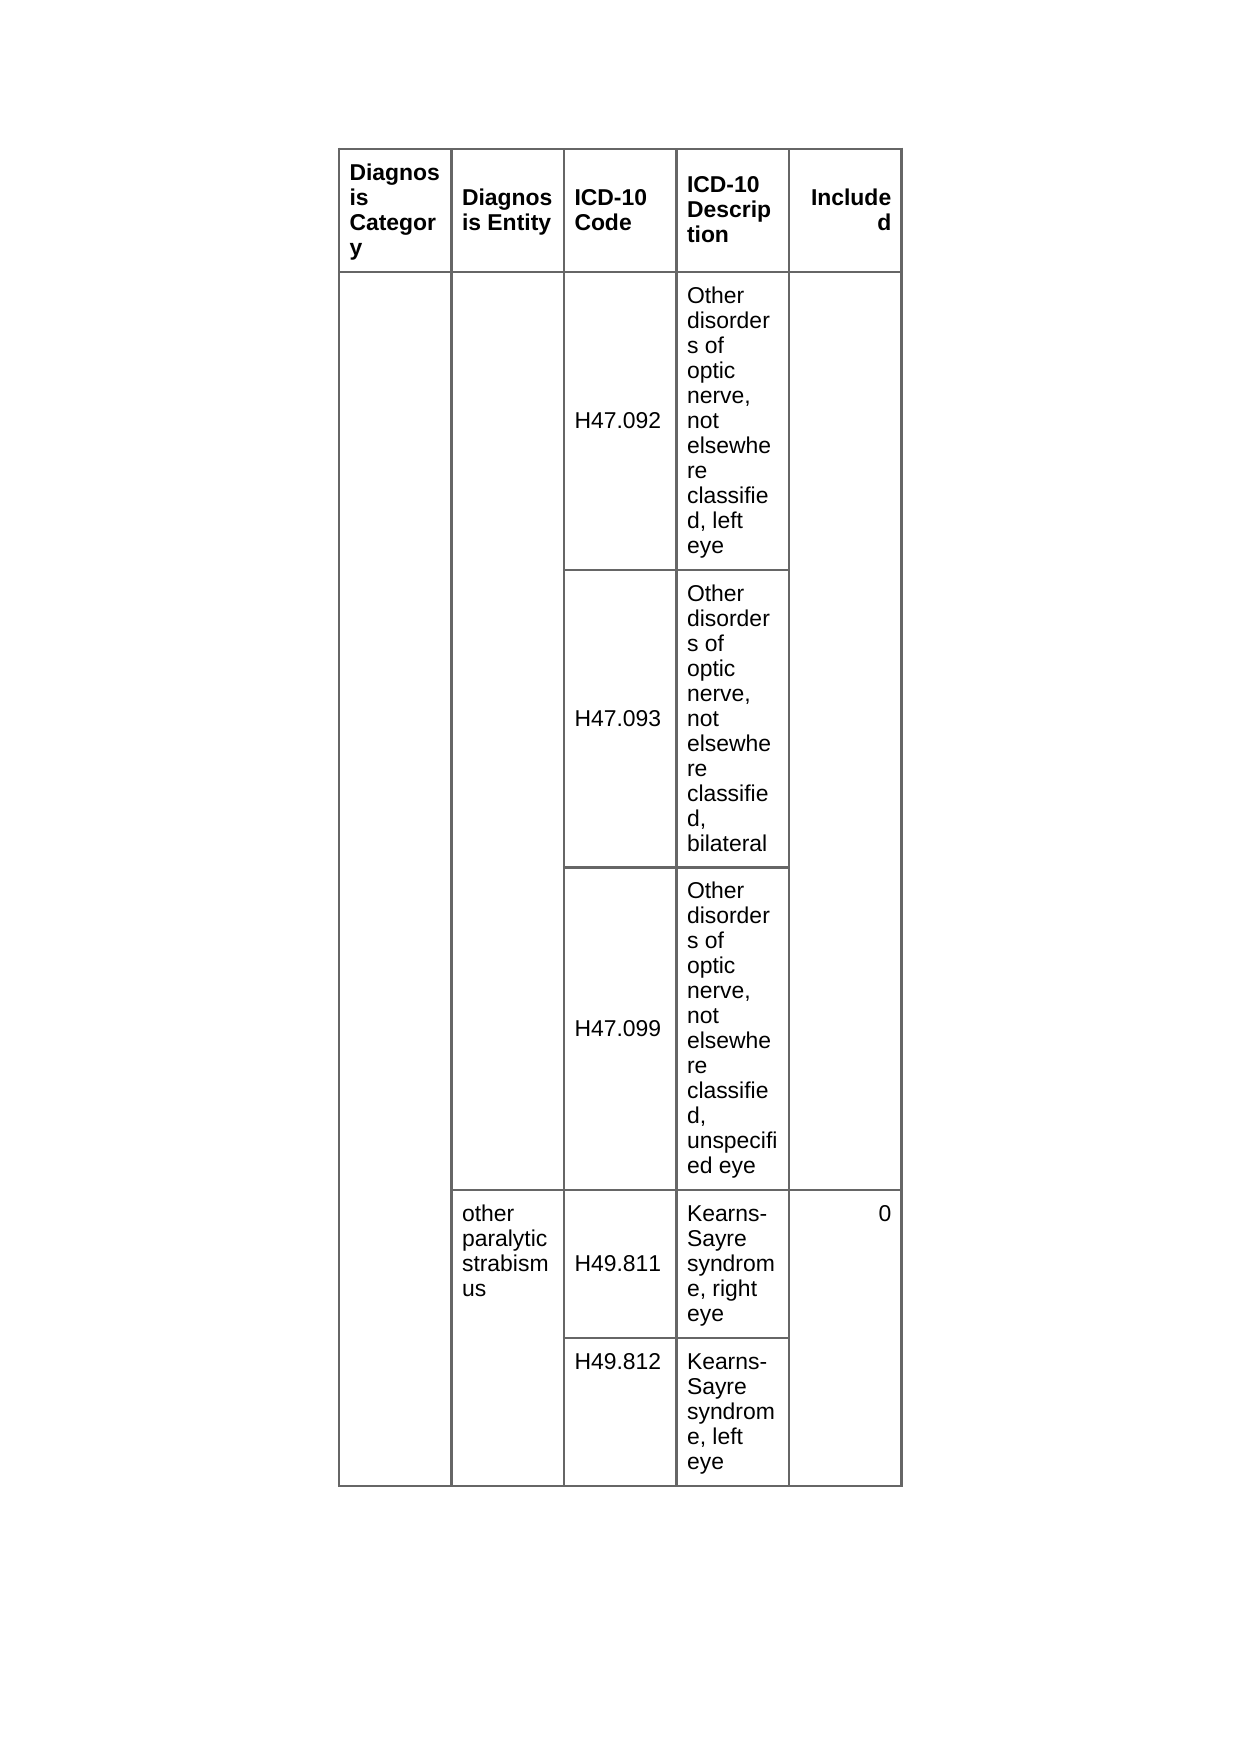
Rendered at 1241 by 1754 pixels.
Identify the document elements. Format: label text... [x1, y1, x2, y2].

table_cell 0 [790, 1191, 900, 1485]
table_cell Kearns-Sayre syndrome, left eye [678, 1339, 788, 1485]
table_cell Other disorders of optic nerve, not elsewhere classified, unspecified eye [678, 869, 788, 1189]
table_cell Other disorders of optic nerve, not elsewhere classified, bilateral [678, 571, 788, 866]
table_cell H47.099 [565, 869, 675, 1189]
table_header ICD-10 Code [565, 150, 675, 271]
table_header Included [790, 150, 900, 271]
table_header Diagnosis Category [340, 150, 450, 271]
table_header Diagnosis Entity [453, 150, 563, 271]
table_cell Kearns-Sayre syndrome, right eye [678, 1191, 788, 1337]
table_cell Other disorders of optic nerve, not elsewhere classified, left eye [678, 273, 788, 568]
table_cell H49.811 [565, 1191, 675, 1337]
table_cell other paralytic strabismus [453, 1191, 563, 1485]
table_cell H49.812 [565, 1339, 675, 1485]
table_header ICD-10 Description [678, 150, 788, 271]
table_cell H47.092 [565, 273, 675, 568]
table_cell H47.093 [565, 571, 675, 866]
